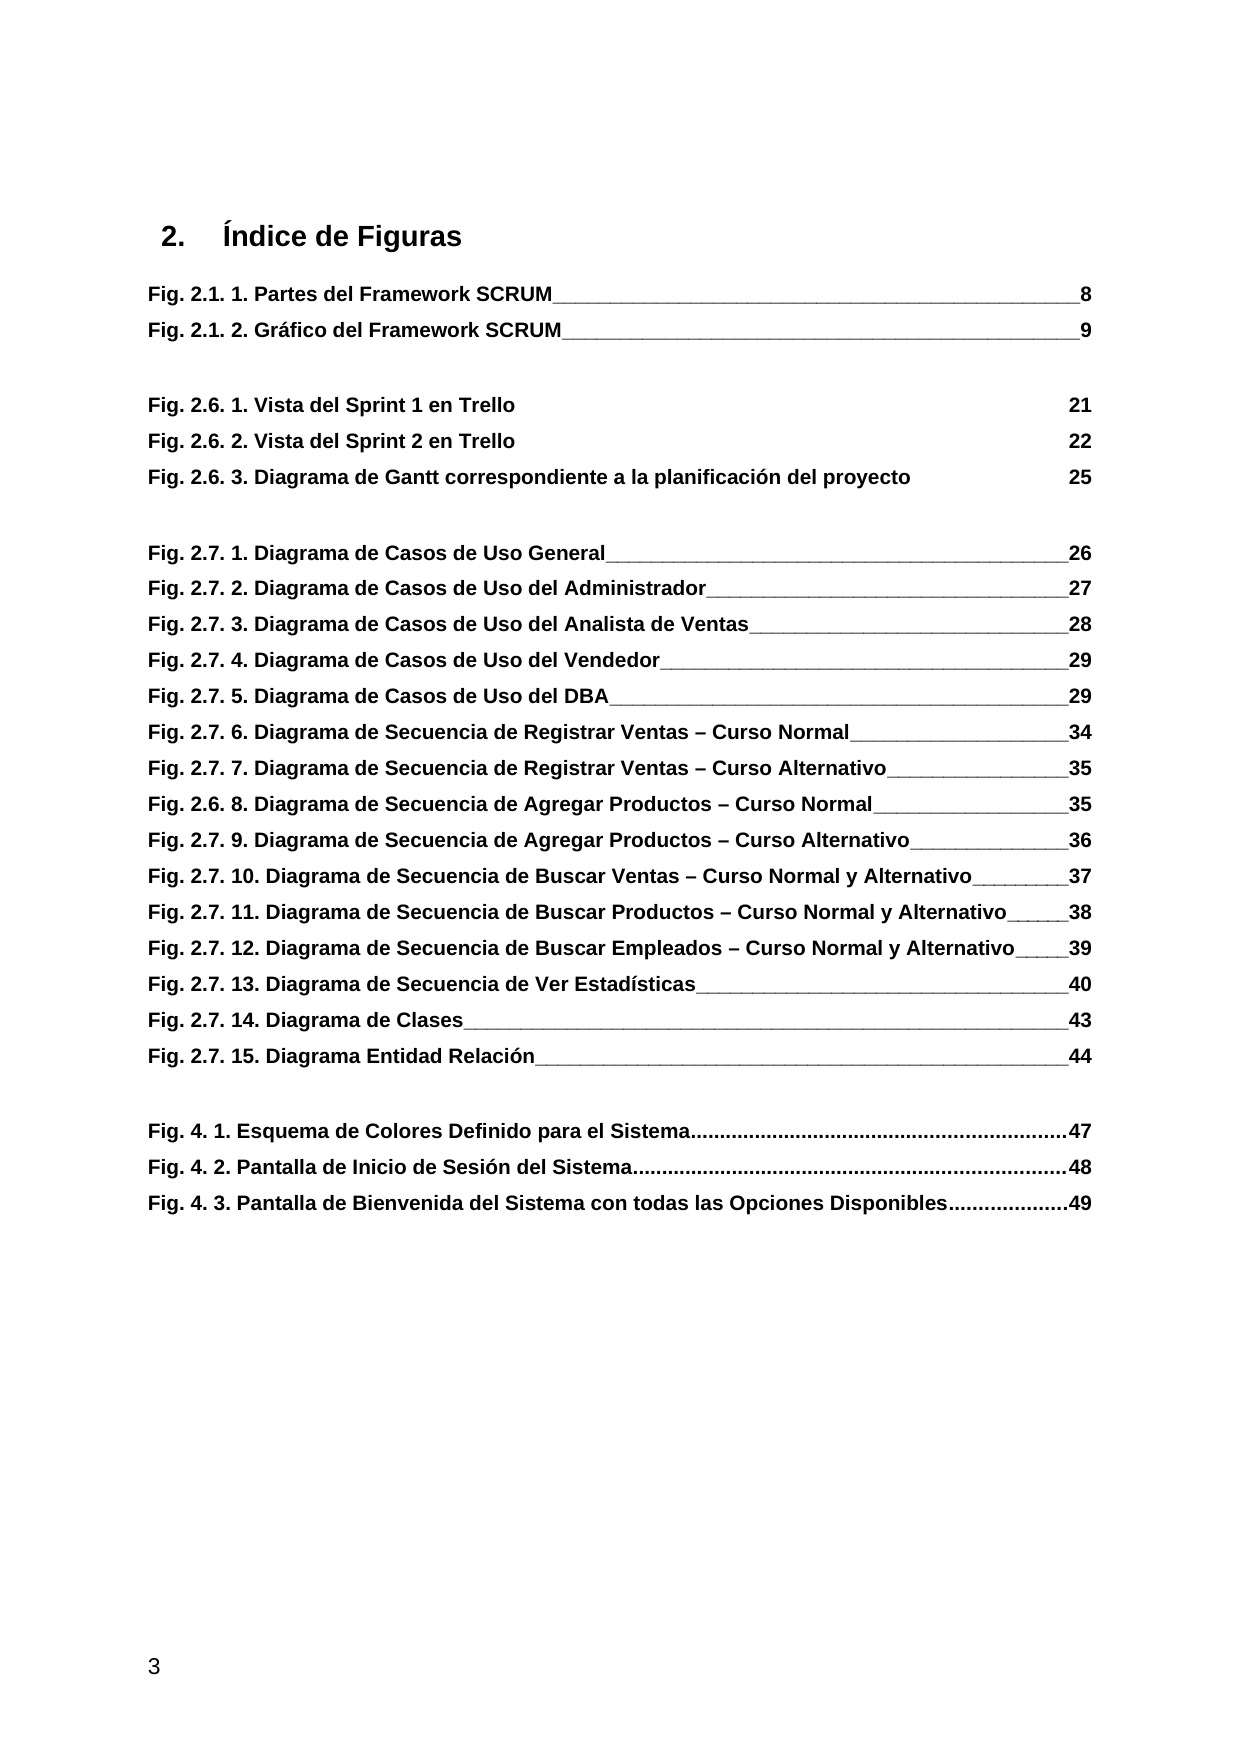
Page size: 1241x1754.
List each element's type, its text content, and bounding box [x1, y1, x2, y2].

text Fig. 2.7. 2. Diagrama de Casos de Uso del Administrador 27 [148, 576, 1092, 600]
text Fig. 2.7. 12. Diagrama de Secuencia de Buscar Empleados – Curso Normal y Alternativo 39 [148, 936, 1092, 959]
text Fig. 2.6. 3. Diagrama de Gantt correspondiente a la planificación del proyecto 25 [148, 465, 1092, 489]
text Fig. 2.7. 6. Diagrama de Secuencia de Registrar Ventas – Curso Normal 34 [148, 720, 1092, 744]
text Fig. 4. 1. Esquema de Colores Definido para el Sistema 47 [148, 1119, 1092, 1143]
text Fig. 2.6. 2. Vista del Sprint 2 en Trello 22 [148, 429, 1092, 453]
text Fig. 2.7. 11. Diagrama de Secuencia de Buscar Productos – Curso Normal y Alternativo 38 [148, 900, 1092, 924]
text Fig. 2.7. 5. Diagrama de Casos de Uso del DBA 29 [148, 684, 1092, 708]
text Fig. 2.7. 1. Diagrama de Casos de Uso General 26 [148, 540, 1092, 564]
text Fig. 2.6. 1. Vista del Sprint 1 en Trello 21 [148, 393, 1092, 417]
text Fig. 4. 3. Pantalla de Bienvenida del Sistema con todas las Opciones Disponibles 49 [148, 1191, 1092, 1215]
text Fig. 4. 2. Pantalla de Inicio de Sesión del Sistema 48 [148, 1155, 1092, 1179]
text Fig. 2.7. 4. Diagrama de Casos de Uso del Vendedor 29 [148, 648, 1092, 672]
subtitle Índice de Figuras [185, 219, 1092, 252]
text Fig. 2.7. 9. Diagrama de Secuencia de Agregar Productos – Curso Alternativo 36 [148, 828, 1092, 852]
text Fig. 2.1. 2. Gráfico del Framework SCRUM 9 [148, 318, 1092, 342]
text Fig. 2.7. 10. Diagrama de Secuencia de Buscar Ventas – Curso Normal y Alternativo 37 [148, 864, 1092, 888]
text Fig. 2.7. 7. Diagrama de Secuencia de Registrar Ventas – Curso Alternativo 35 [148, 756, 1092, 780]
text Fig. 2.7. 14. Diagrama de Clases 43 [148, 1007, 1092, 1031]
text Fig. 2.7. 13. Diagrama de Secuencia de Ver Estadísticas 40 [148, 972, 1092, 996]
text Fig. 2.7. 3. Diagrama de Casos de Uso del Analista de Ventas 28 [148, 612, 1092, 636]
text Fig. 2.6. 8. Diagrama de Secuencia de Agregar Productos – Curso Normal 35 [148, 792, 1092, 816]
text Fig. 2.1. 1. Partes del Framework SCRUM 8 [148, 282, 1092, 306]
text Fig. 2.7. 15. Diagrama Entidad Relación 44 [148, 1043, 1092, 1067]
